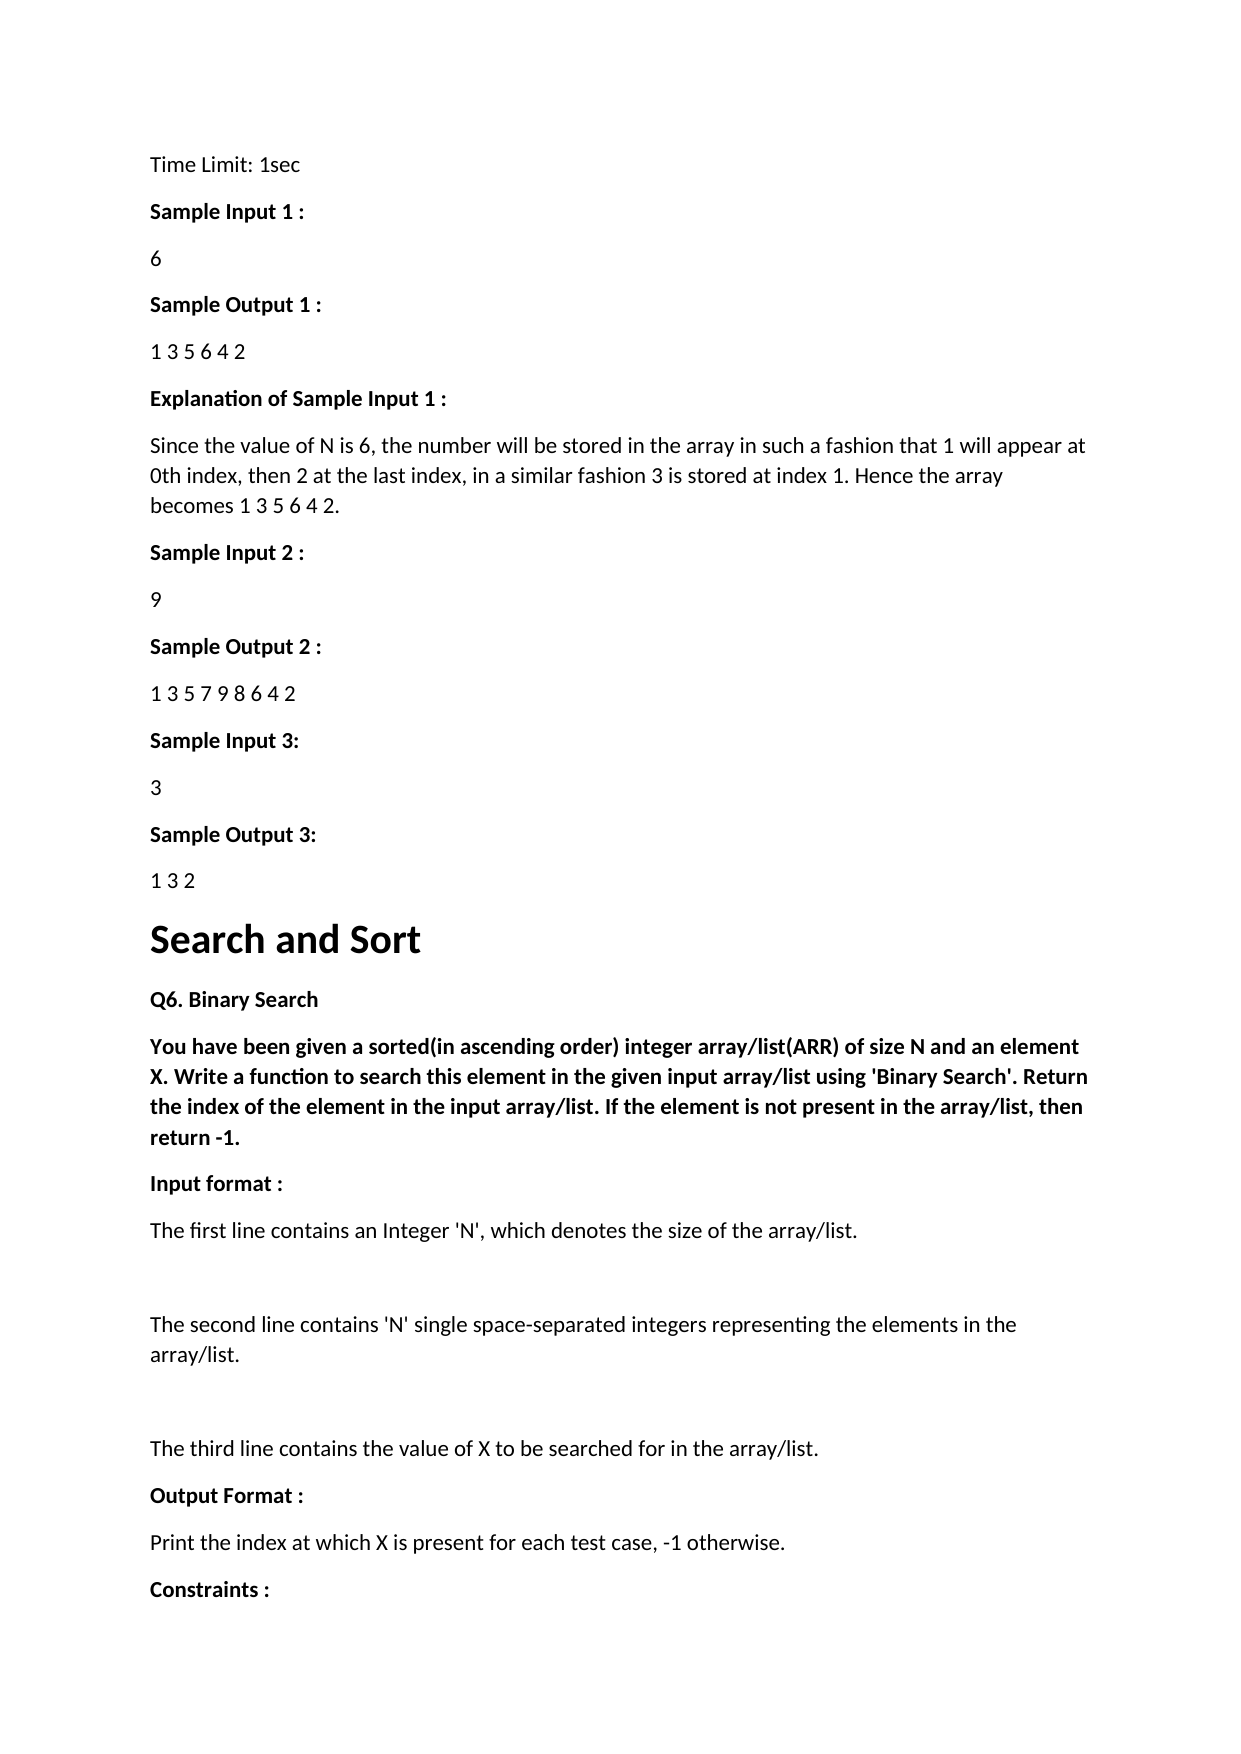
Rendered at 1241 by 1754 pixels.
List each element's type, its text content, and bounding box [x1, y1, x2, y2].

text Sample Output 1 : [150, 291, 1090, 319]
text Input format : [150, 1169, 1090, 1197]
text Print the index at which X is present for each test case, -1 otherwise. [150, 1528, 1090, 1556]
text The first line contains an Integer 'N', which denotes the size of the array/list. [150, 1216, 1090, 1244]
text Sample Output 3: [150, 820, 1090, 848]
text 6 [150, 244, 1090, 272]
text 9 [150, 585, 1090, 613]
text Since the value of N is 6, the number will be stored in the array in such a fashion that 1 will appear at 0th index, then 2 at the last index, in a similar fashion 3 is stored at index 1. Hence the array becomes 1 3 5 6 4 2. [150, 431, 1090, 520]
text 1 3 2 [150, 867, 1090, 895]
text The third line contains the value of X to be searched for in the array/list. [150, 1434, 1090, 1462]
text Explanation of Sample Input 1 : [150, 384, 1090, 412]
text The second line contains 'N' single space-separated integers representing the elements in the array/list. [150, 1310, 1090, 1368]
text Sample Input 1 : [150, 197, 1090, 225]
text Output Format : [150, 1481, 1090, 1509]
text 1 3 5 6 4 2 [150, 337, 1090, 366]
text You have been given a sorted(in ascending order) integer array/list(ARR) of size N and an element X. Write a function to search this element in the given input array/list using 'Binary Search'. Return the index of the element in the input array/list. If the element is not present in the array/list, then return -1. [150, 1032, 1090, 1151]
text Sample Input 3: [150, 726, 1090, 754]
text Sample Input 2 : [150, 538, 1090, 567]
text Time Limit: 1sec [150, 150, 1090, 178]
text Search and Sort [150, 913, 1090, 964]
text Q6. Binary Search [150, 985, 1090, 1013]
text 1 3 5 7 9 8 6 4 2 [150, 679, 1090, 707]
text Constraints : [150, 1575, 1090, 1603]
text 3 [150, 773, 1090, 801]
text Sample Output 2 : [150, 632, 1090, 660]
